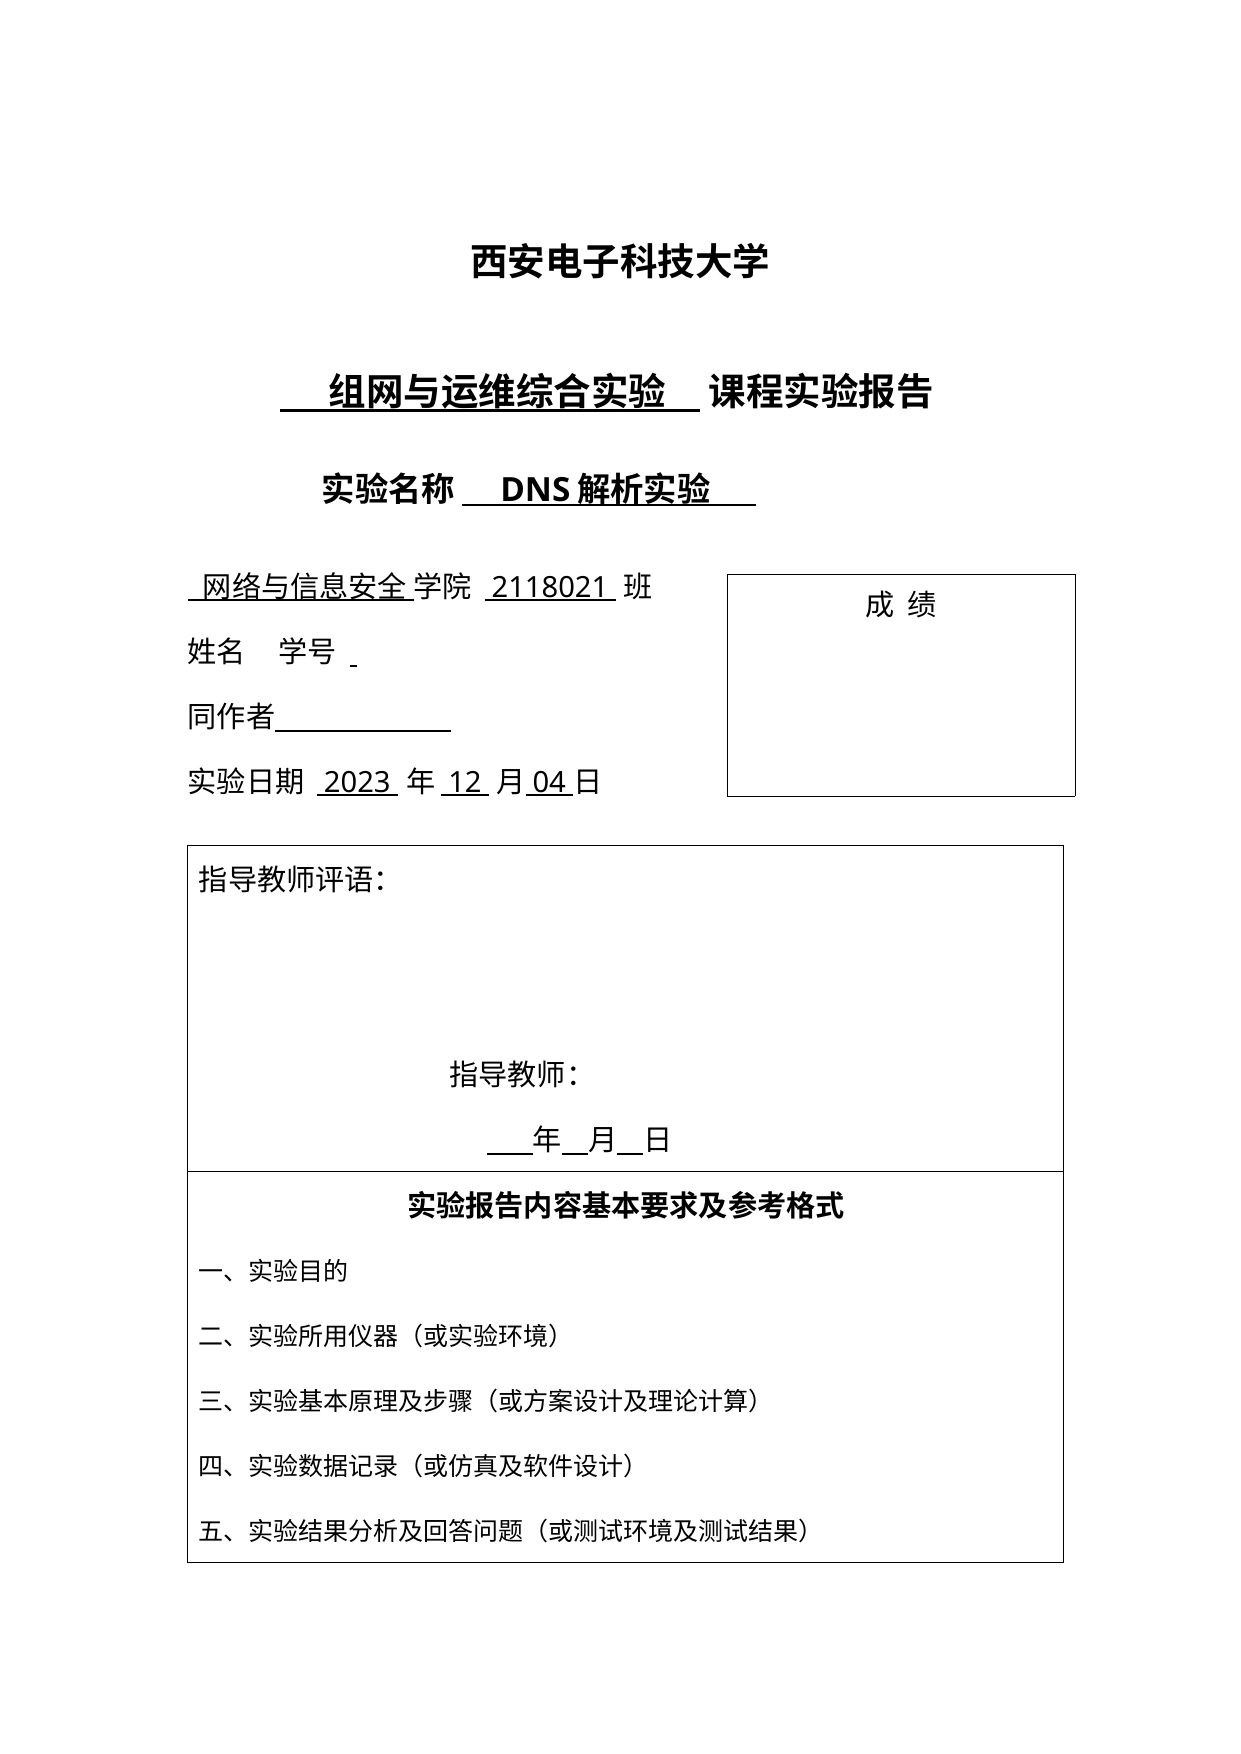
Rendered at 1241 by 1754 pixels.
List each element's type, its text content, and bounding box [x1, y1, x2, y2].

text 实验名称 DNS解析实验 [187, 454, 1053, 519]
table_header 指导教师评语： 指导教师： 年 月 日 [188, 846, 1063, 1171]
text 同作者 [187, 682, 727, 747]
text 姓名 学号 [187, 617, 727, 682]
text 西安电子科技大学 [187, 227, 1053, 292]
text 组网与运维综合实验 课程实验报告 [187, 357, 1053, 422]
text 网络与信息安全 学院 2118021 班 [187, 552, 1053, 617]
table_cell 实验报告内容基本要求及参考格式 一、实验目的 二、实验所用仪器（或实验环境） 三、实验基本原理及步骤（或方案设计及理论计算） 四、实验数据记录（或仿真及软件设计） 五、实验结果分析及回答问题（或测试环境及测试结果） [188, 1172, 1063, 1562]
text 实验日期 2023 年 12 月 04 日 [187, 747, 1053, 812]
